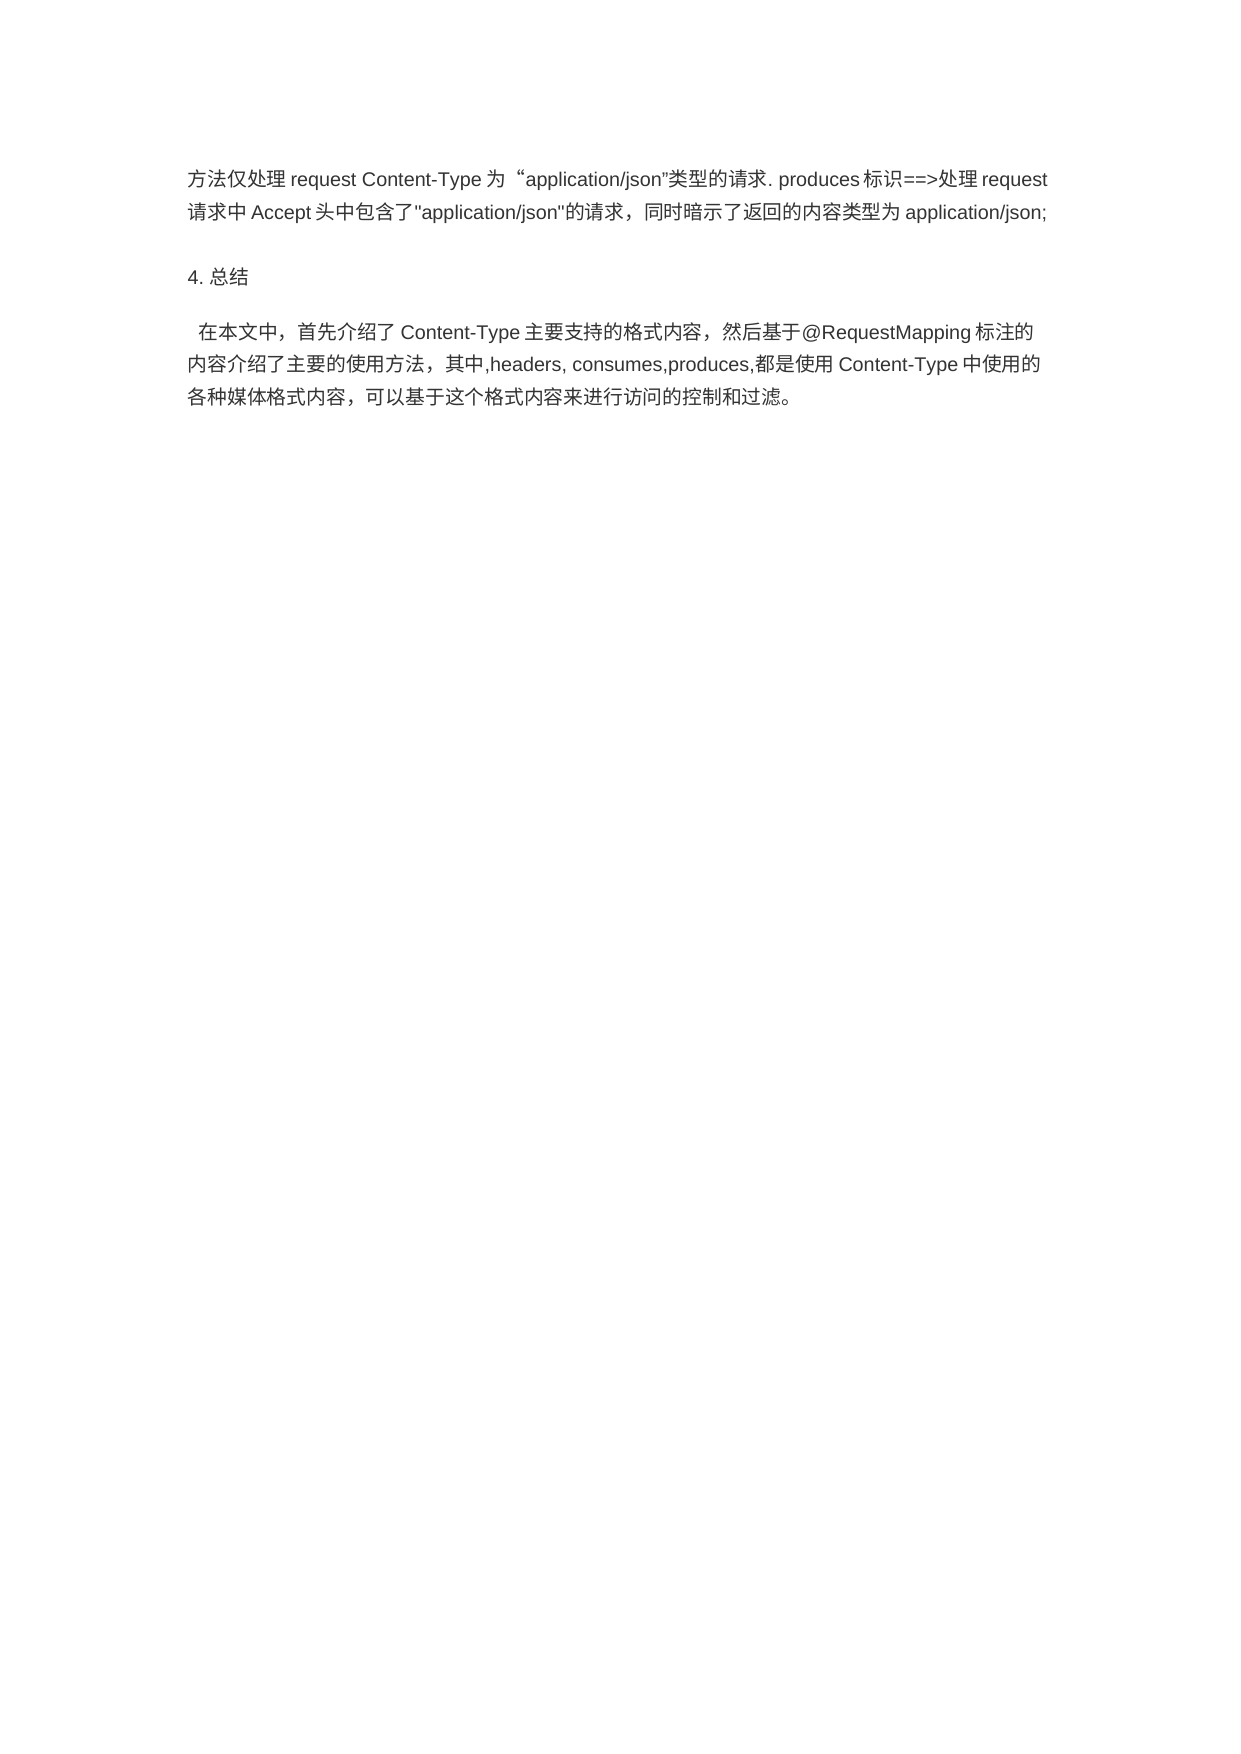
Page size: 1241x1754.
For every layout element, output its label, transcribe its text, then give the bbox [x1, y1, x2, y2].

text 方法仅处理request Content-Type为“application/json”类型的请求. produces标识==>处理request请求中Accept头中包含了"application/json"的请求，同时暗示了返回的内容类型为application/json; [187, 162, 1053, 259]
text 4. 总结 [187, 259, 1053, 292]
